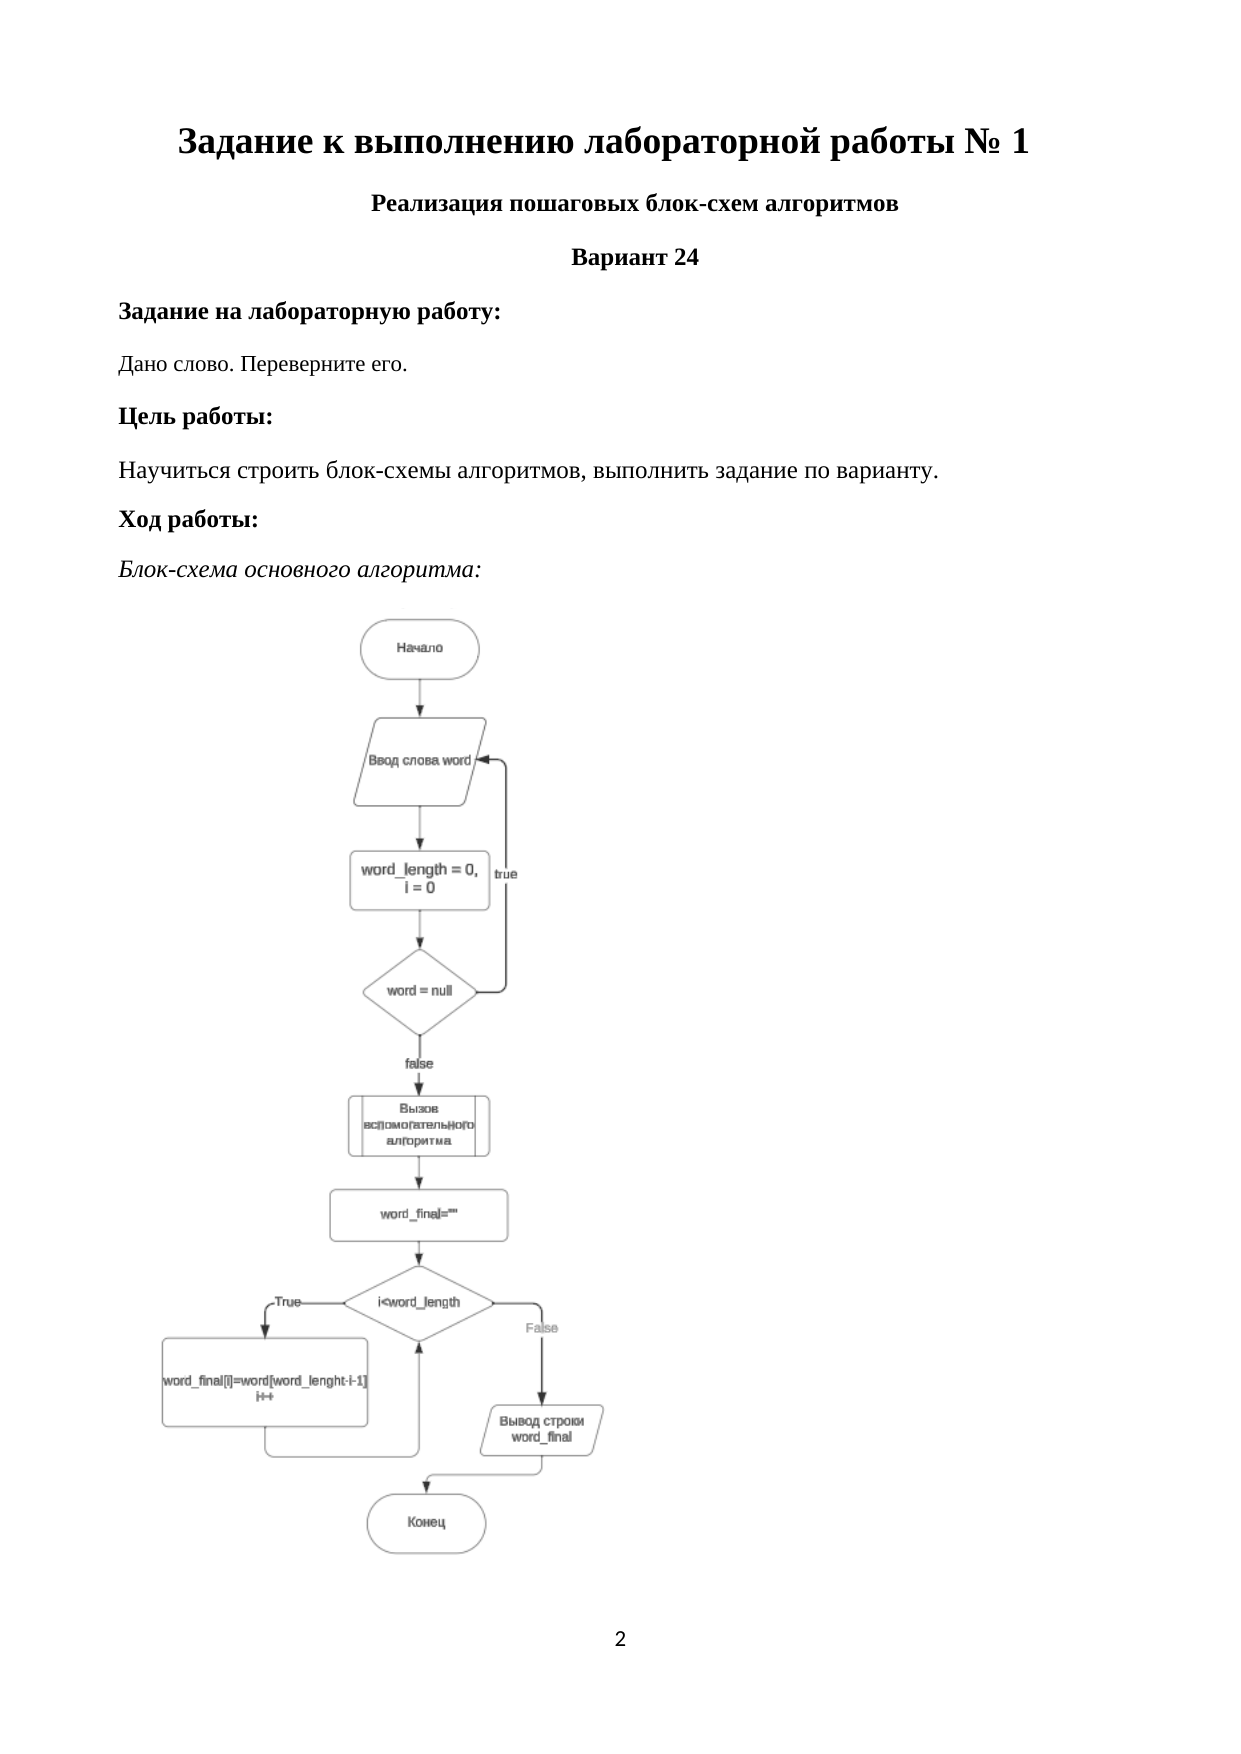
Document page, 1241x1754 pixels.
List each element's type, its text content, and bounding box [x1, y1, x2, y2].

text Реализация пошаговых блок-схем алгоритмов [118, 188, 1152, 217]
text Ход работы: [118, 504, 1152, 533]
text Дано слово. Переверните его. [118, 350, 1152, 376]
text Блок-схема основного алгоритма: [118, 554, 1152, 583]
text Задание на лабораторную работу: [118, 296, 1152, 325]
text Задание к выполнению лабораторной работы № 1 [177, 118, 1152, 161]
text Вариант 24 [118, 242, 1152, 271]
text Научиться строить блок-схемы алгоритмов, выполнить задание по варианту. [118, 455, 1152, 484]
picture [118, 608, 673, 1579]
text Цель работы: [118, 401, 1152, 430]
